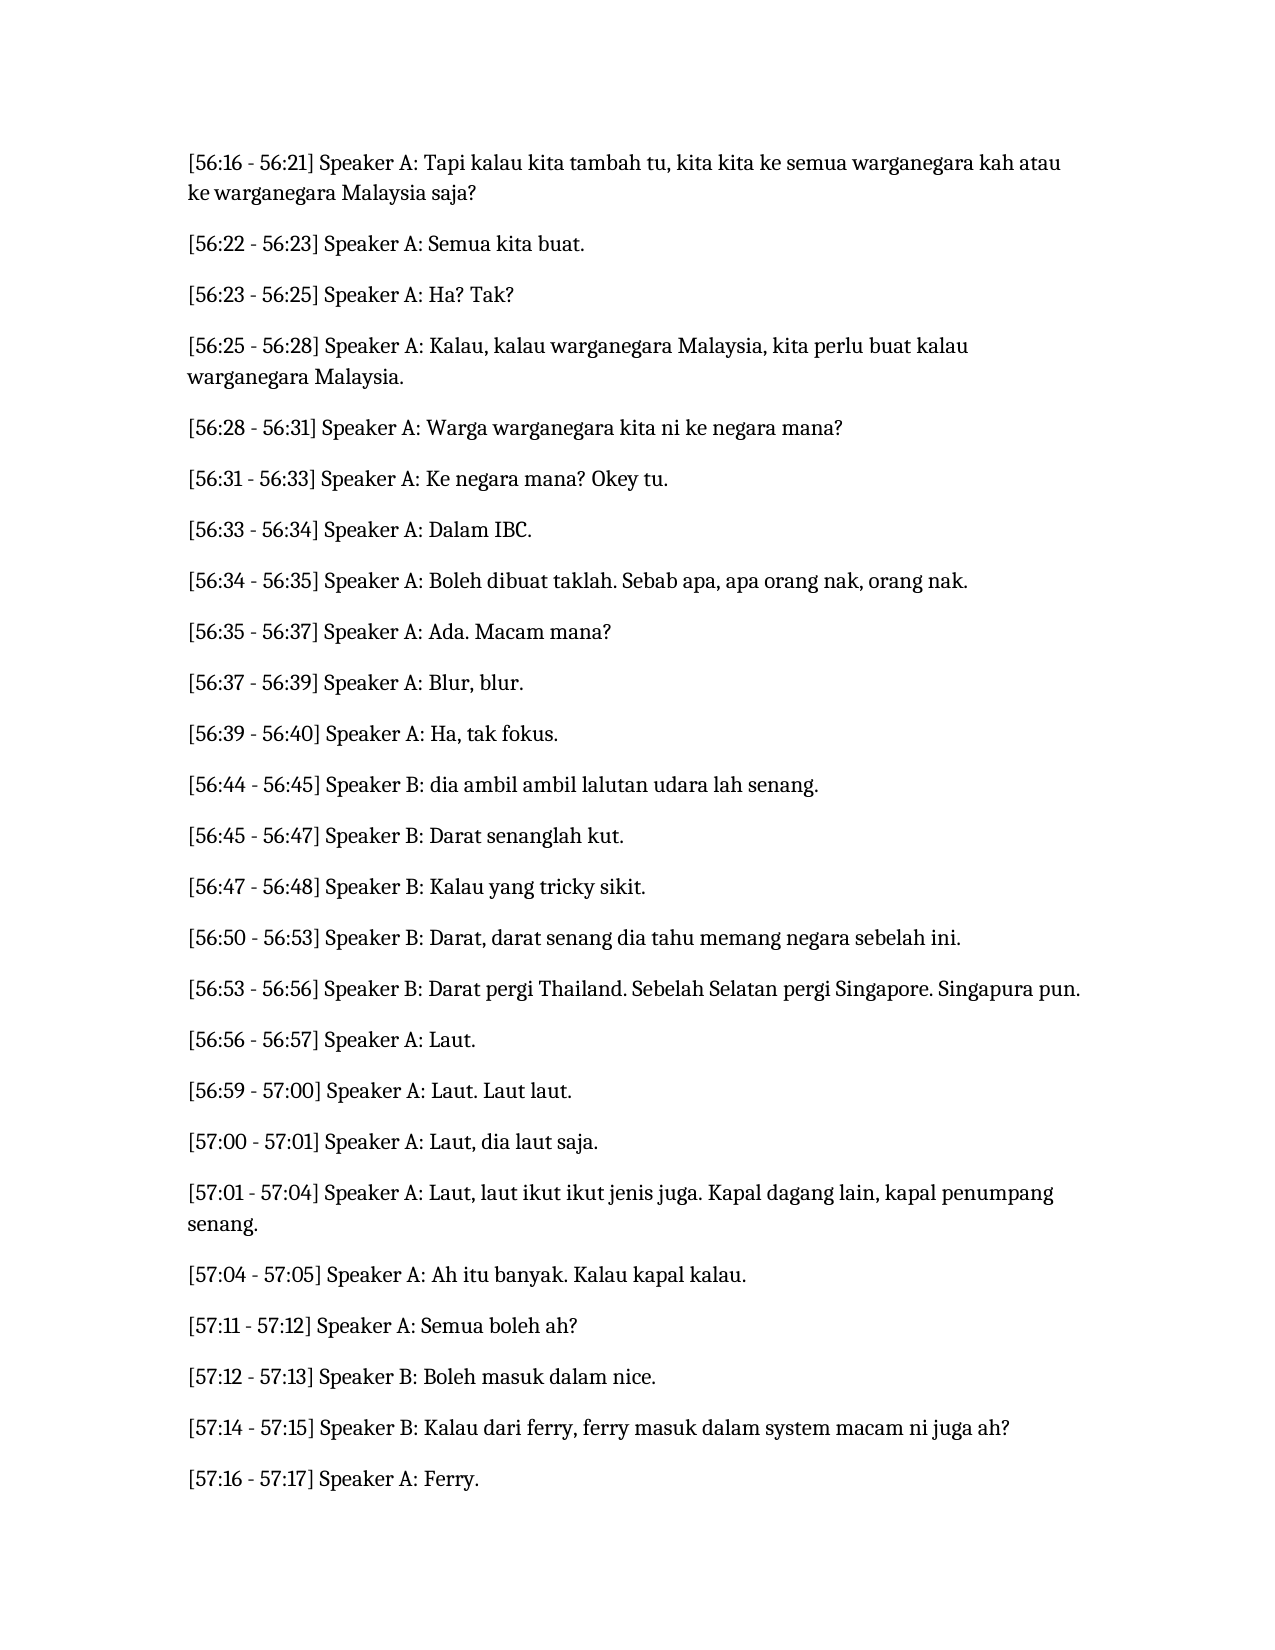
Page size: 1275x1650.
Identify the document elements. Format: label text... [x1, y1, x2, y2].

text [56:53 - 56:56] Speaker B: Darat pergi Thailand. Sebelah Selatan pergi Singapore. Singapura pun. [187, 976, 1087, 1002]
text [56:44 - 56:45] Speaker B: dia ambil ambil lalutan udara lah senang. [187, 772, 1087, 798]
text [56:45 - 56:47] Speaker B: Darat senanglah kut. [187, 823, 1087, 849]
text [56:47 - 56:48] Speaker B: Kalau yang tricky sikit. [187, 874, 1087, 900]
text [57:01 - 57:04] Speaker A: Laut, laut ikut ikut jenis juga. Kapal dagang lain, kapal penumpang senang. [187, 1180, 1087, 1237]
text [56:16 - 56:21] Speaker A: Tapi kalau kita tambah tu, kita kita ke semua warganegara kah atau ke warganegara Malaysia saja? [187, 150, 1087, 207]
text [56:39 - 56:40] Speaker A: Ha, tak fokus. [187, 721, 1087, 747]
text [56:56 - 56:57] Speaker A: Laut. [187, 1027, 1087, 1053]
text [56:37 - 56:39] Speaker A: Blur, blur. [187, 670, 1087, 696]
text [56:28 - 56:31] Speaker A: Warga warganegara kita ni ke negara mana? [187, 414, 1087, 441]
text [56:33 - 56:34] Speaker A: Dalam IBC. [187, 517, 1087, 543]
text [56:35 - 56:37] Speaker A: Ada. Macam mana? [187, 619, 1087, 645]
text [57:12 - 57:13] Speaker B: Boleh masuk dalam nice. [187, 1363, 1087, 1390]
text [56:59 - 57:00] Speaker A: Laut. Laut laut. [187, 1078, 1087, 1104]
text [56:25 - 56:28] Speaker A: Kalau, kalau warganegara Malaysia, kita perlu buat kalau warganegara Malaysia. [187, 333, 1087, 390]
text [56:50 - 56:53] Speaker B: Darat, darat senang dia tahu memang negara sebelah ini. [187, 925, 1087, 951]
text [57:14 - 57:15] Speaker B: Kalau dari ferry, ferry masuk dalam system macam ni juga ah? [187, 1414, 1087, 1441]
text [57:00 - 57:01] Speaker A: Laut, dia laut saja. [187, 1129, 1087, 1156]
text [57:16 - 57:17] Speaker A: Ferry. [187, 1466, 1087, 1492]
text [56:34 - 56:35] Speaker A: Boleh dibuat taklah. Sebab apa, apa orang nak, orang nak. [187, 568, 1087, 594]
text [57:11 - 57:12] Speaker A: Semua boleh ah? [187, 1312, 1087, 1339]
text [57:04 - 57:05] Speaker A: Ah itu banyak. Kalau kapal kalau. [187, 1261, 1087, 1288]
text [56:31 - 56:33] Speaker A: Ke negara mana? Okey tu. [187, 466, 1087, 492]
text [56:22 - 56:23] Speaker A: Semua kita buat. [187, 231, 1087, 258]
text [56:23 - 56:25] Speaker A: Ha? Tak? [187, 282, 1087, 309]
